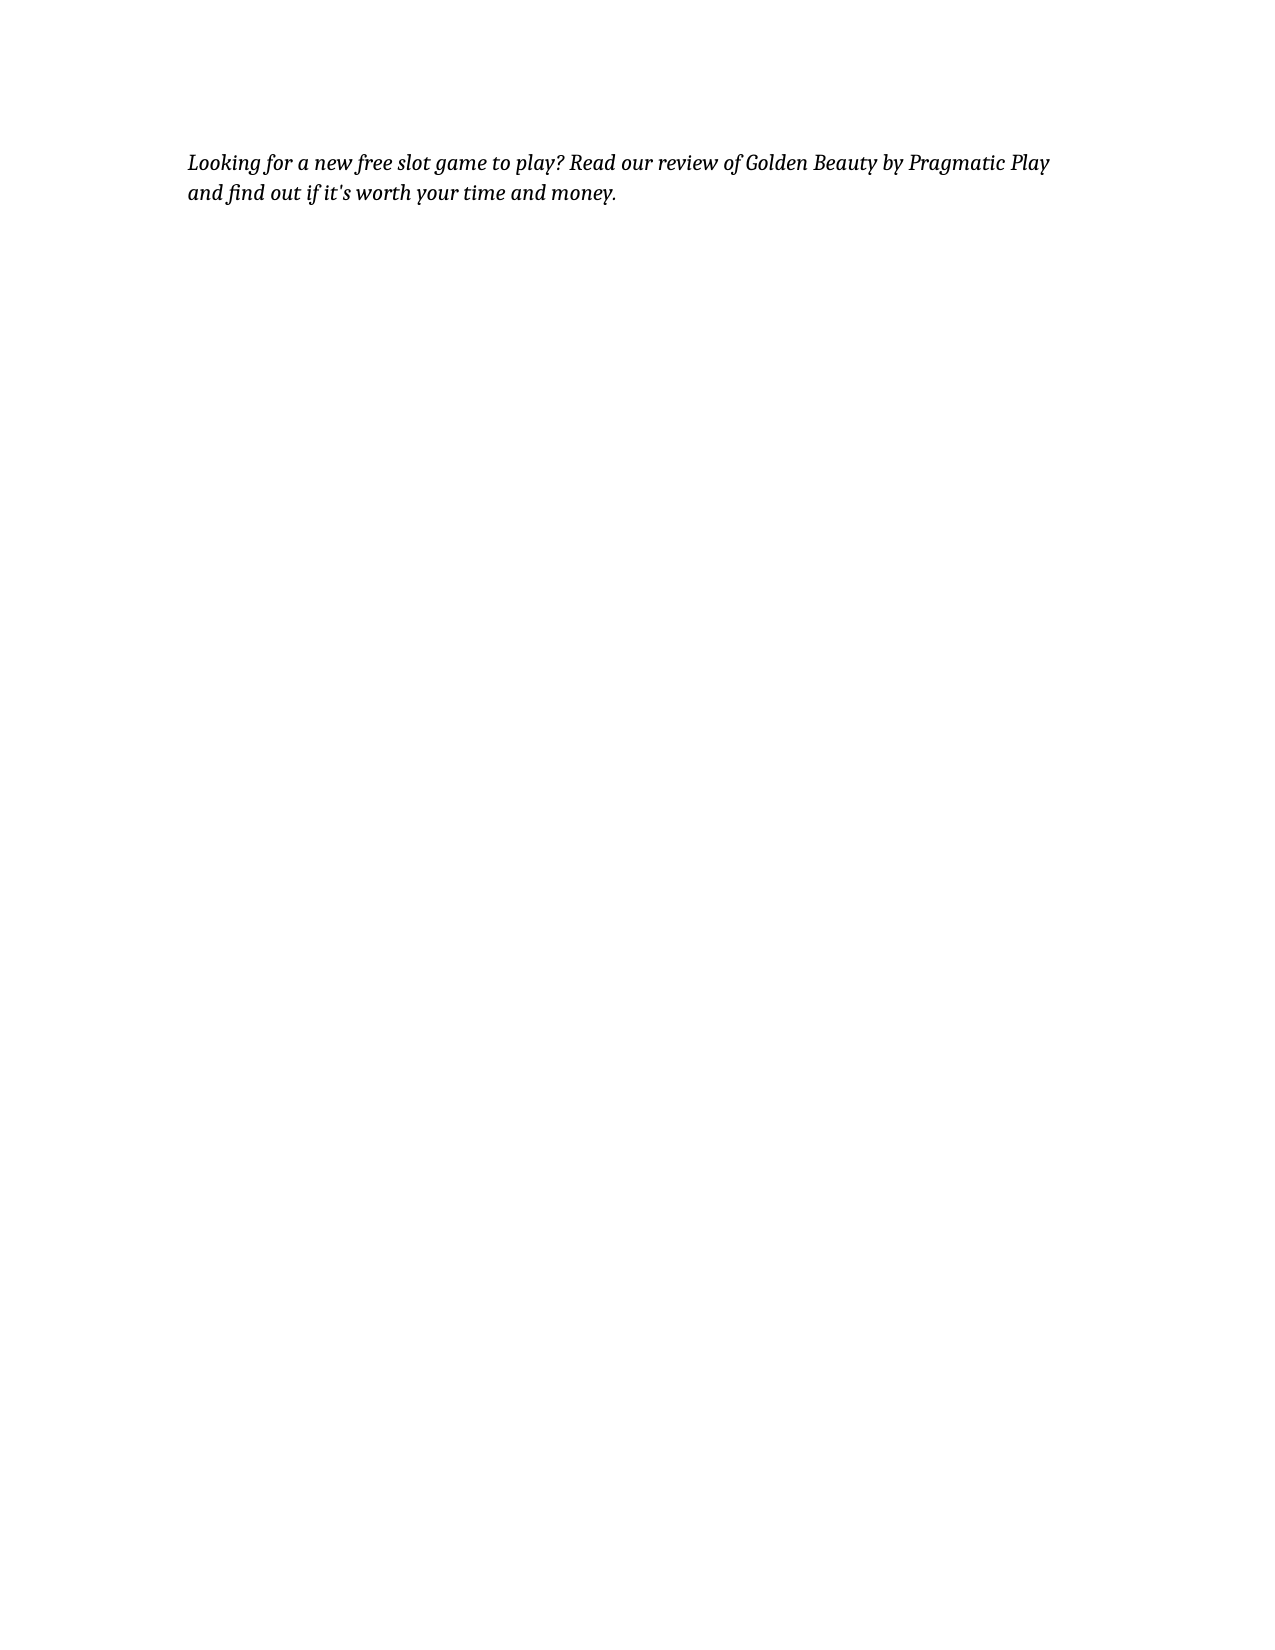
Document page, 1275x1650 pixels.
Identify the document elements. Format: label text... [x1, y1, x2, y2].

text Looking for a new free slot game to play? Read our review of Golden Beauty by Pragmatic Play and find out if it's worth your time and money. [187, 150, 1087, 207]
